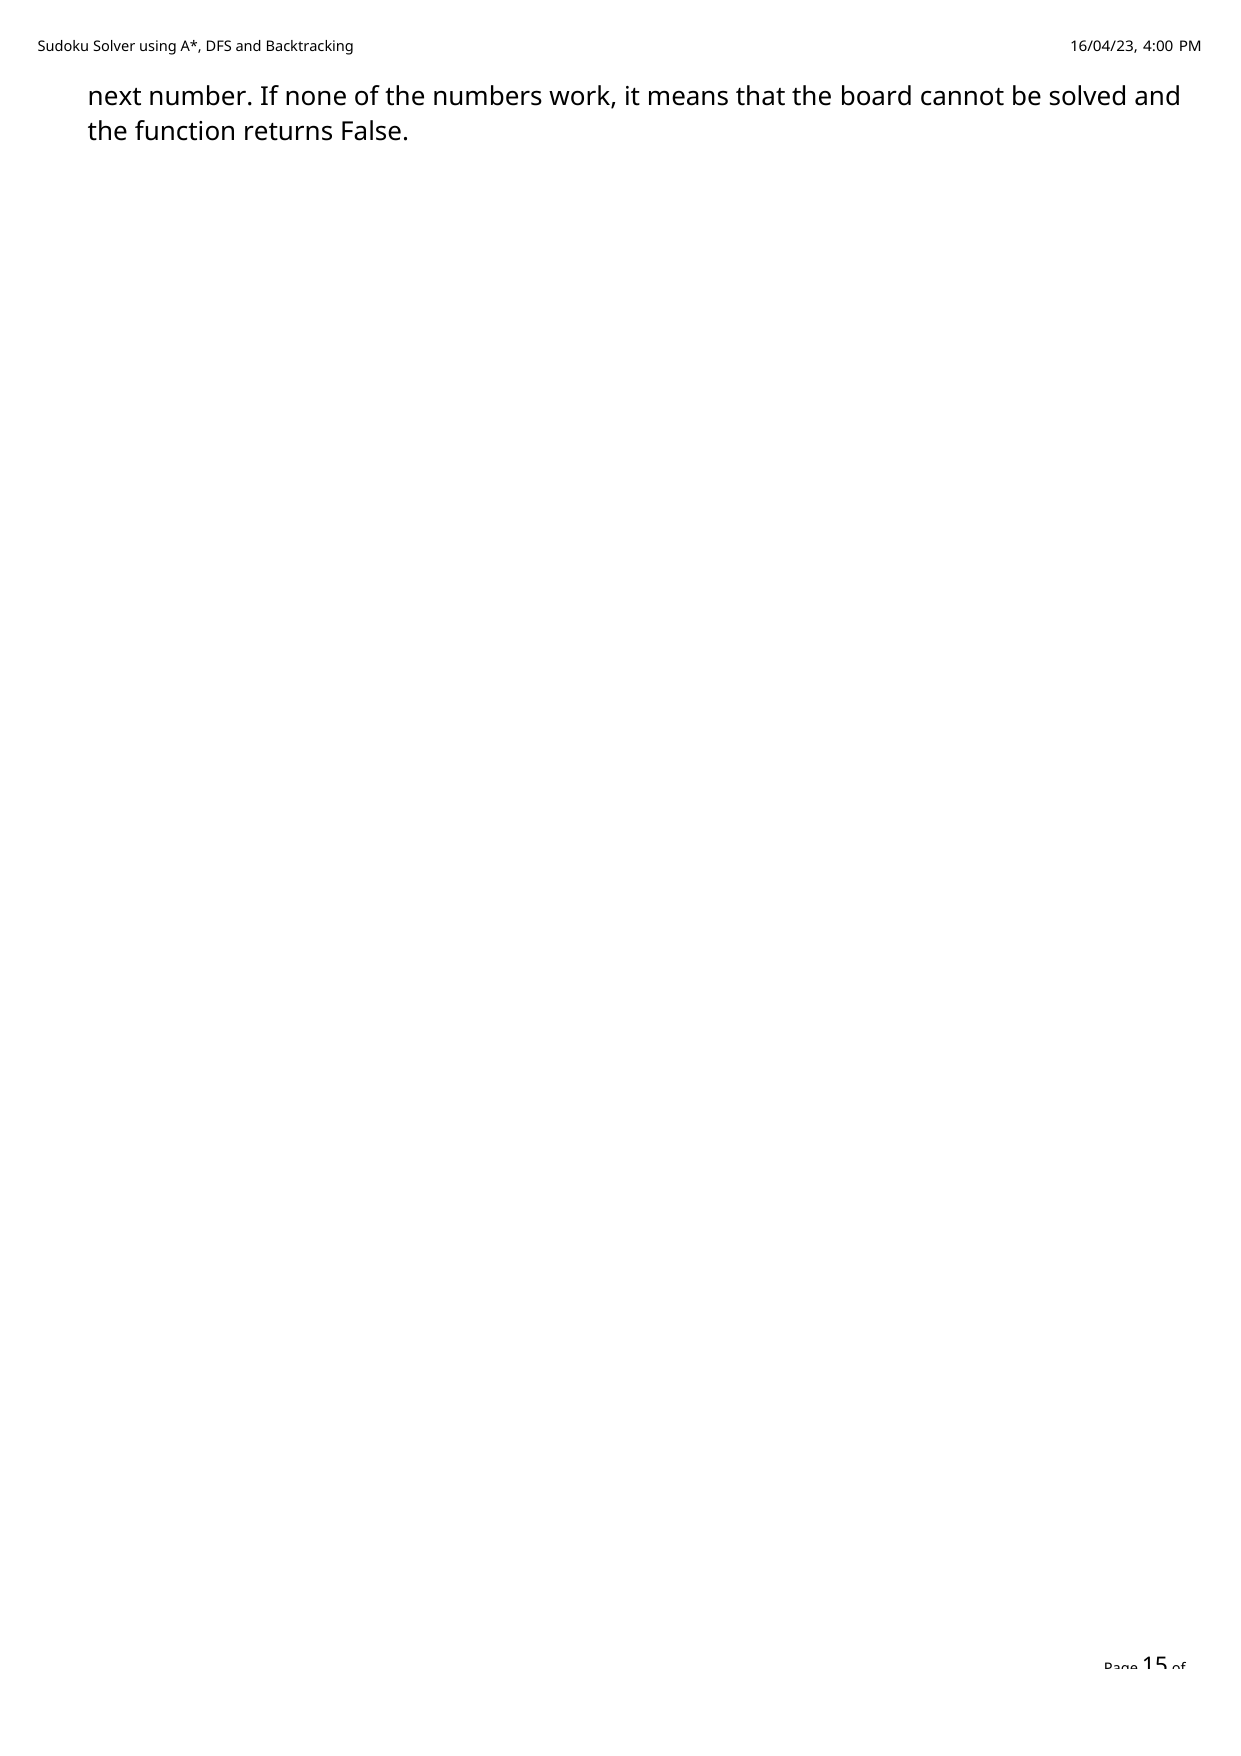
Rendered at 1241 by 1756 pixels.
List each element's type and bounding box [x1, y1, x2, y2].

text [87, 77, 1200, 148]
